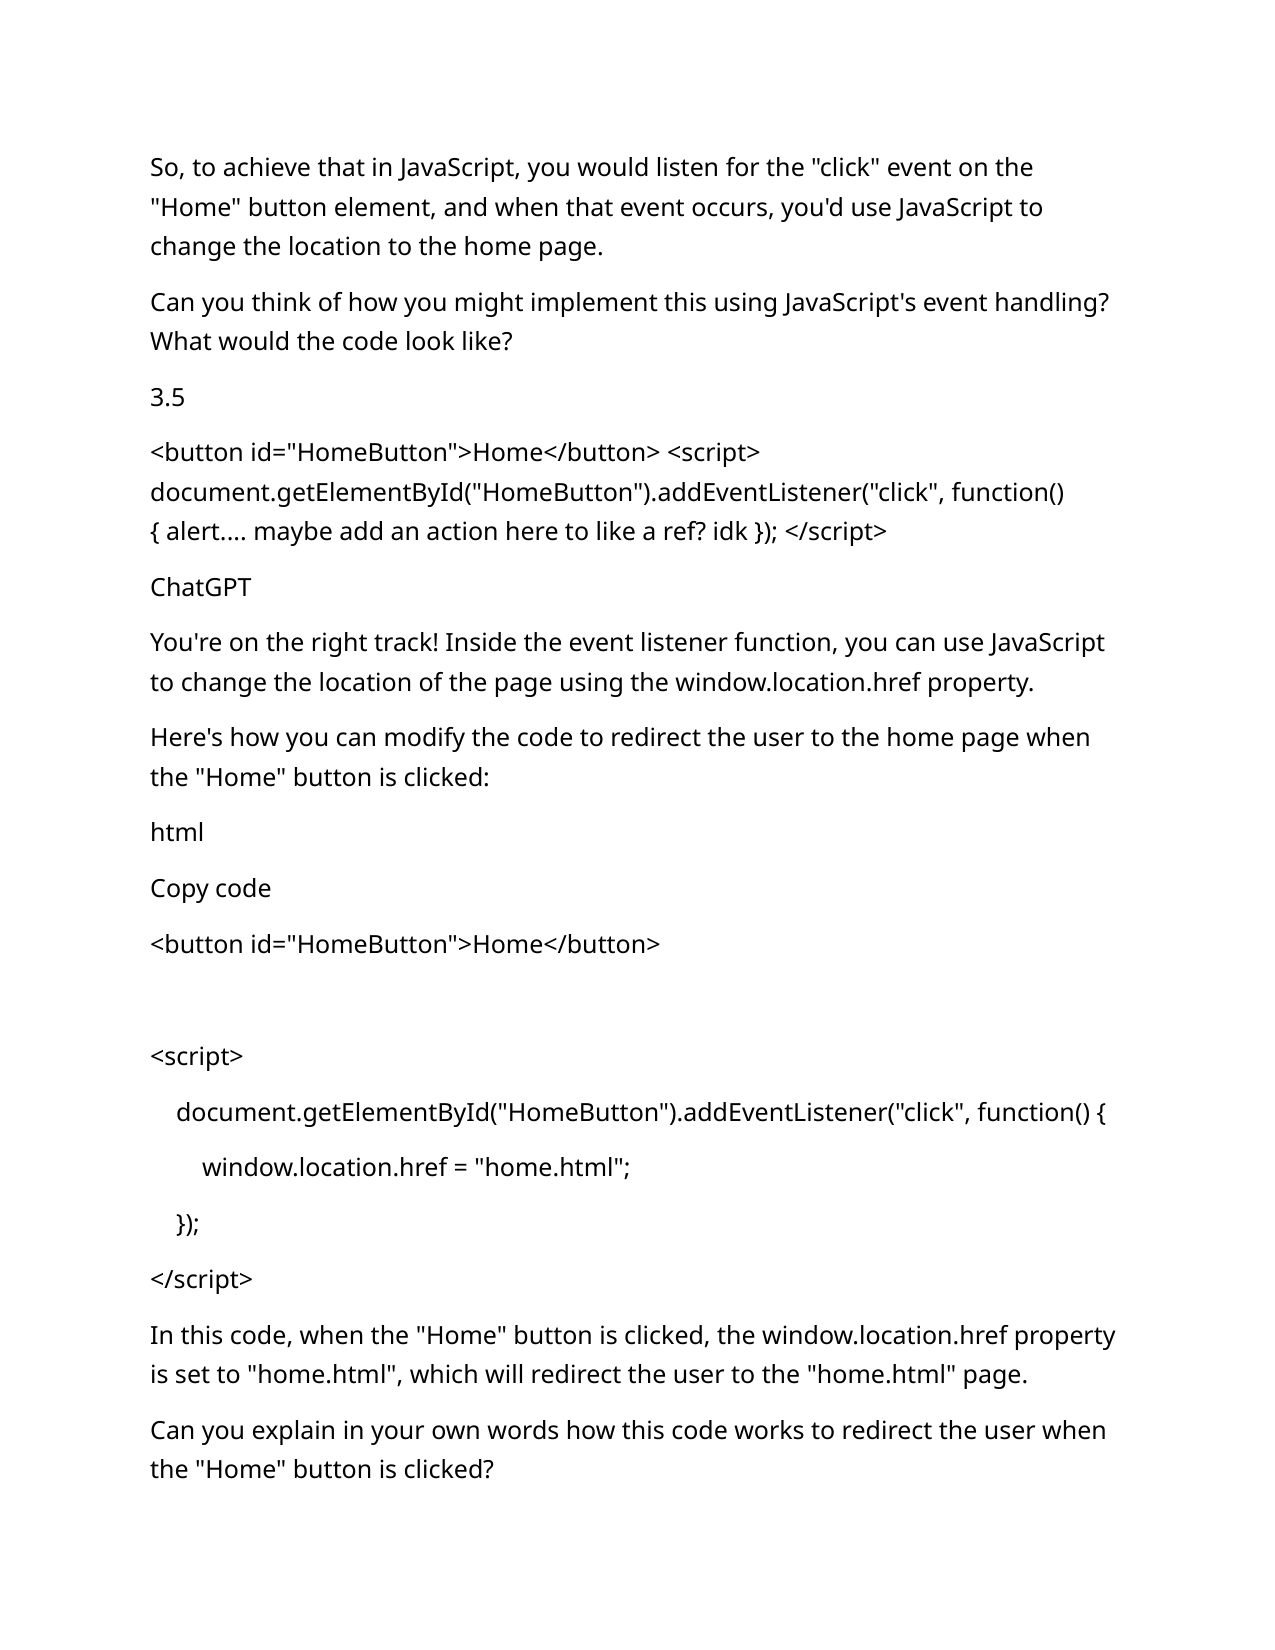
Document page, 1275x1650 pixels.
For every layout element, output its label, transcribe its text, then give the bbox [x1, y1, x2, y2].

text 3.5 [150, 379, 1125, 413]
text In this code, when the "Home" button is clicked, the window.location.href property is set to "home.html", which will redirect the user to the "home.html" page. [150, 1317, 1125, 1391]
text Copy code [150, 871, 1125, 905]
text You're on the right track! Inside the event listener function, you can use JavaScript to change the location of the page using the window.location.href property. [150, 625, 1125, 698]
text Can you explain in your own words how this code works to redirect the user when the "Home" button is clicked? [150, 1412, 1125, 1486]
text ChatGPT [150, 569, 1125, 603]
text document.getElementById("HomeButton").addEventListener("click", function() { [150, 1094, 1125, 1128]
text <button id="HomeButton">Home</button> <script> document.getElementById("HomeButton").addEventListener("click", function() { alert.... maybe add an action here to like a ref? idk }); </script> [150, 435, 1125, 547]
text <button id="HomeButton">Home</button> [150, 927, 1125, 961]
text <script> [150, 1038, 1125, 1072]
text Can you think of how you might implement this using JavaScript's event handling? What would the code look like? [150, 284, 1125, 357]
text </script> [150, 1262, 1125, 1296]
text Here's how you can modify the code to redirect the user to the home page when the "Home" button is clicked: [150, 720, 1125, 793]
text window.location.href = "home.html"; [150, 1150, 1125, 1184]
text So, to achieve that in JavaScript, you would listen for the "click" event on the "Home" button element, and when that event occurs, you'd use JavaScript to change the location to the home page. [150, 150, 1125, 262]
text }); [150, 1206, 1125, 1240]
text html [150, 815, 1125, 849]
